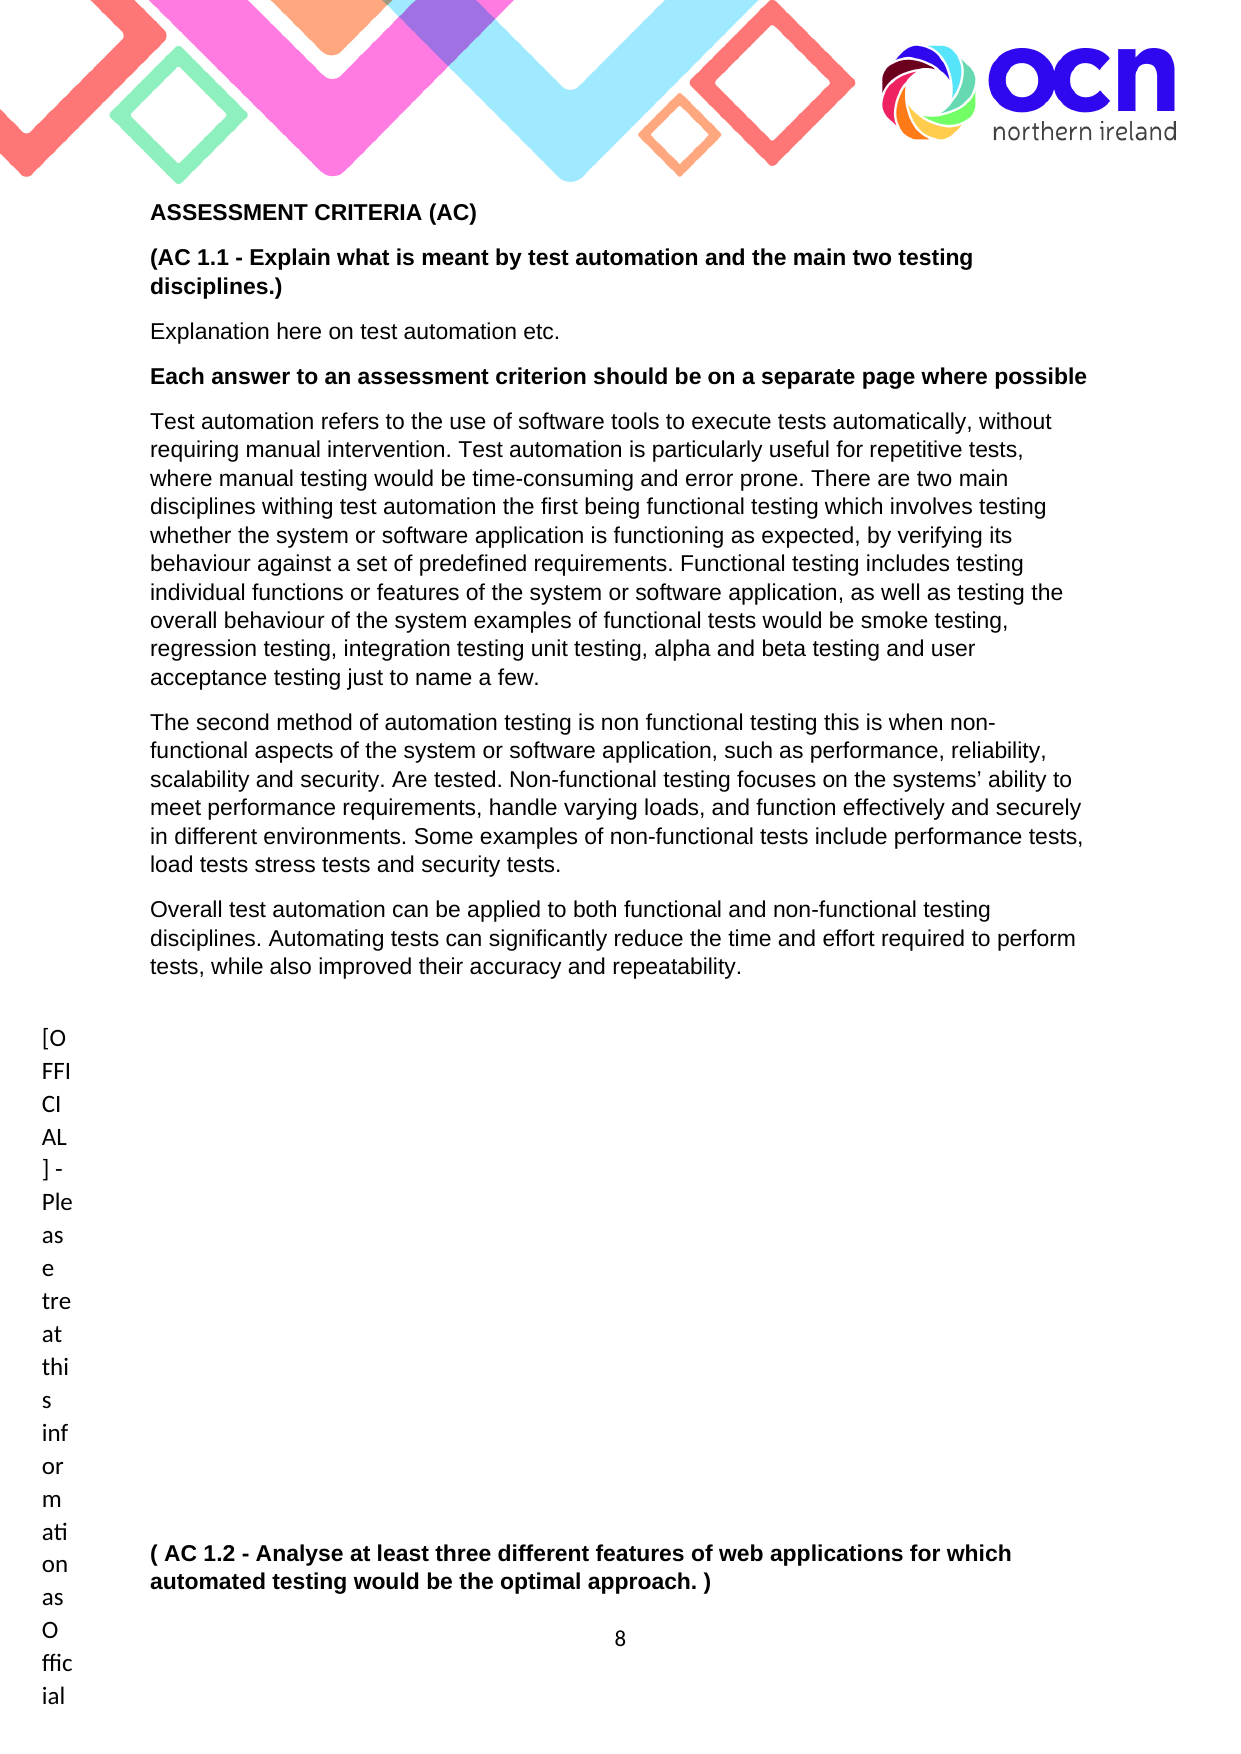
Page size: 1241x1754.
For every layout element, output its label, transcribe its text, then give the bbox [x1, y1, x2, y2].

text Explanation here on test automation etc. [150, 318, 1090, 344]
text (AC 1.1 - Explain what is meant by test automation and the main two testing disciplines.) [150, 244, 1090, 299]
text Overall test automation can be applied to both functional and non-functional testing disciplines. Automating tests can significantly reduce the time and effort required to perform tests, while also improved their accuracy and repeatability. [150, 896, 1090, 979]
text Each answer to an assessment criterion should be on a separate page where possible [150, 363, 1090, 389]
text ( AC 1.2 - Analyse at least three different features of web applications for which automated testing would be the optimal approach. ) [150, 1539, 1090, 1594]
text The second method of automation testing is non functional testing this is when non-functional aspects of the system or software application, such as performance, reliability, scalability and security. Are tested. Non-functional testing focuses on the systems’ ability to meet performance requirements, handle varying loads, and function effectively and securely in different environments. Some examples of non-functional tests include performance tests, load tests stress tests and security tests. [150, 709, 1090, 877]
picture [0, 0, 1240, 197]
text Test automation refers to the use of software tools to execute tests automatically, without requiring manual intervention. Test automation is particularly useful for repetitive tests, where manual testing would be time-consuming and error prone. There are two main disciplines withing test automation the first being functional testing which involves testing whether the system or software application is functioning as expected, by verifying its behaviour against a set of predefined requirements. Functional testing includes testing individual functions or features of the system or software application, as well as testing the overall behaviour of the system examples of functional tests would be smoke testing, regression testing, integration testing unit testing, alpha and beta testing and user acceptance testing just to name a few. [150, 408, 1090, 690]
text ASSESSMENT CRITERIA (AC) [150, 102, 1090, 225]
